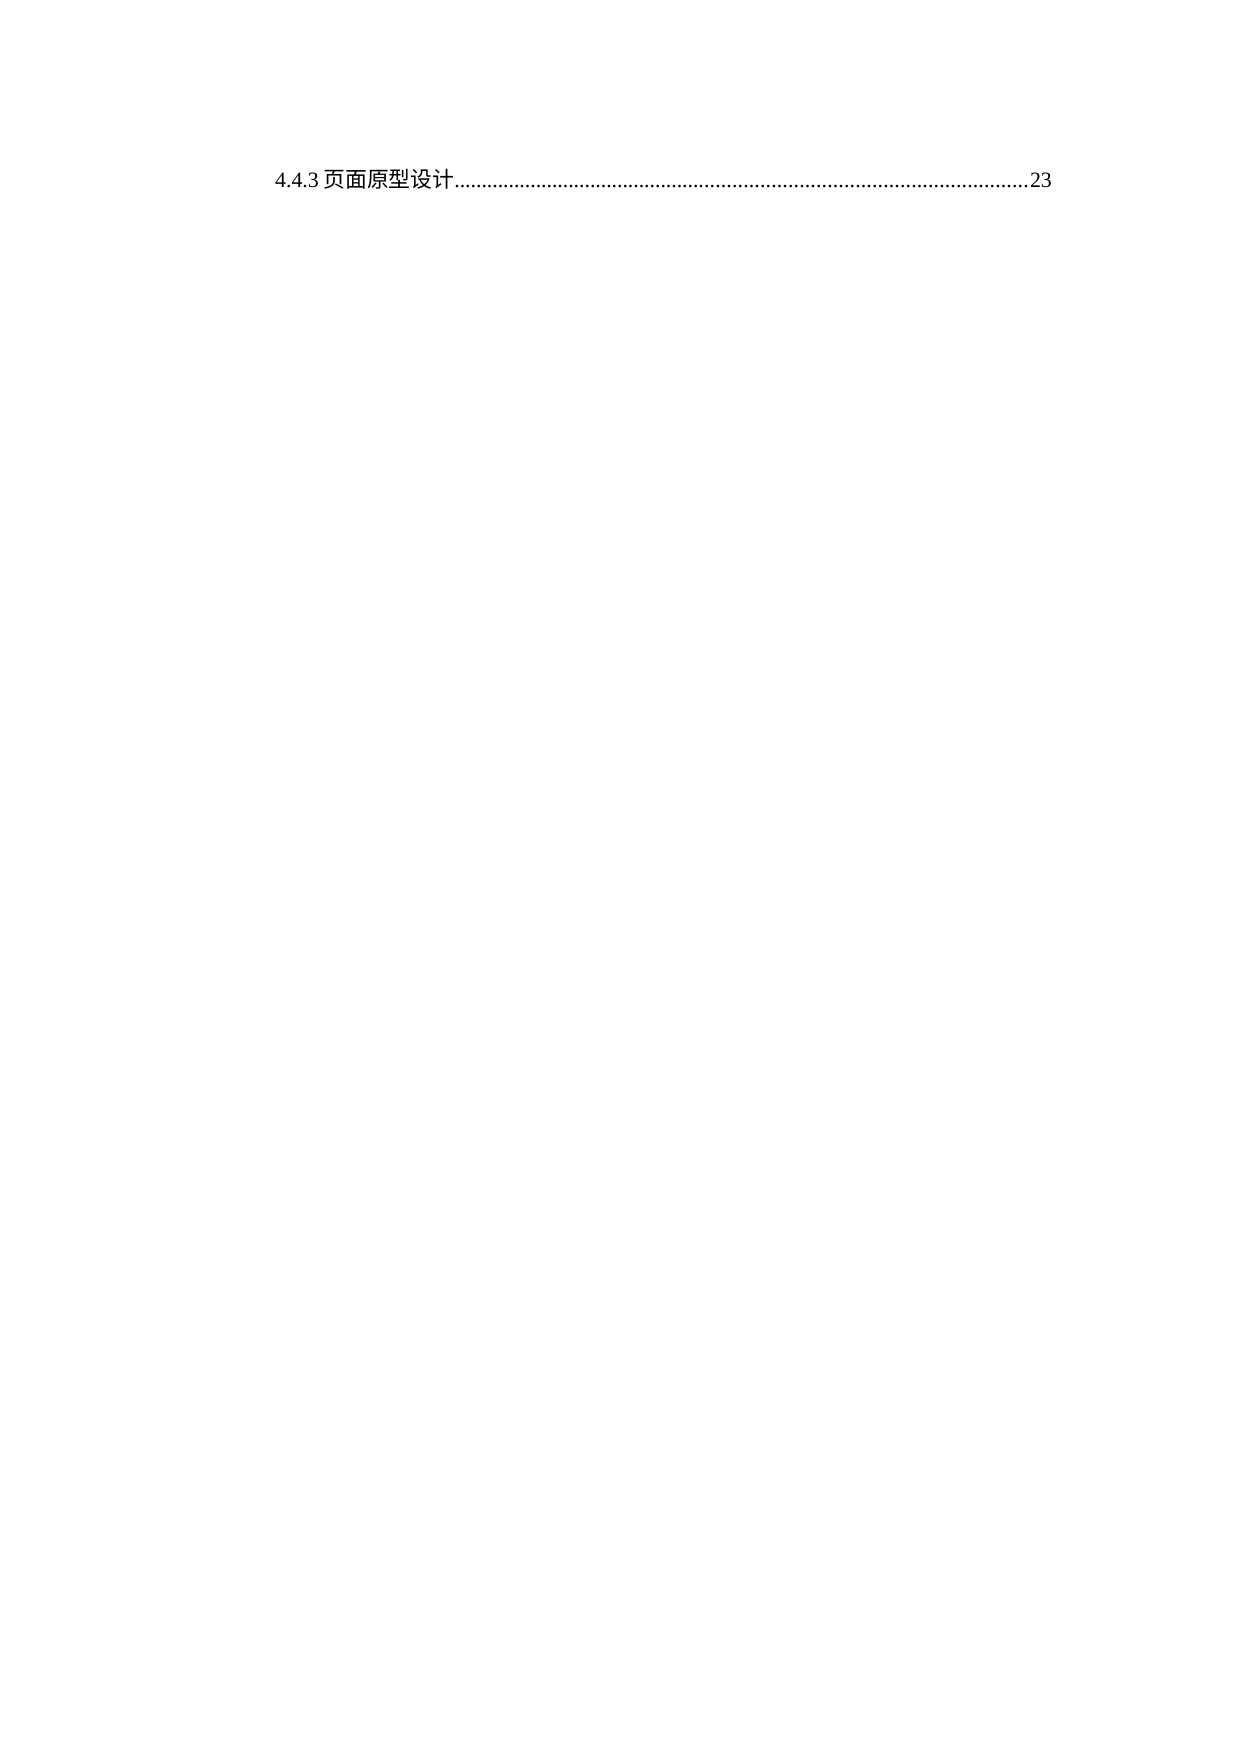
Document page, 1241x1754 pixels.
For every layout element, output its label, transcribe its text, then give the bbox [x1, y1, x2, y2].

text 4.4.3页面原型设计 23 [275, 162, 1053, 194]
